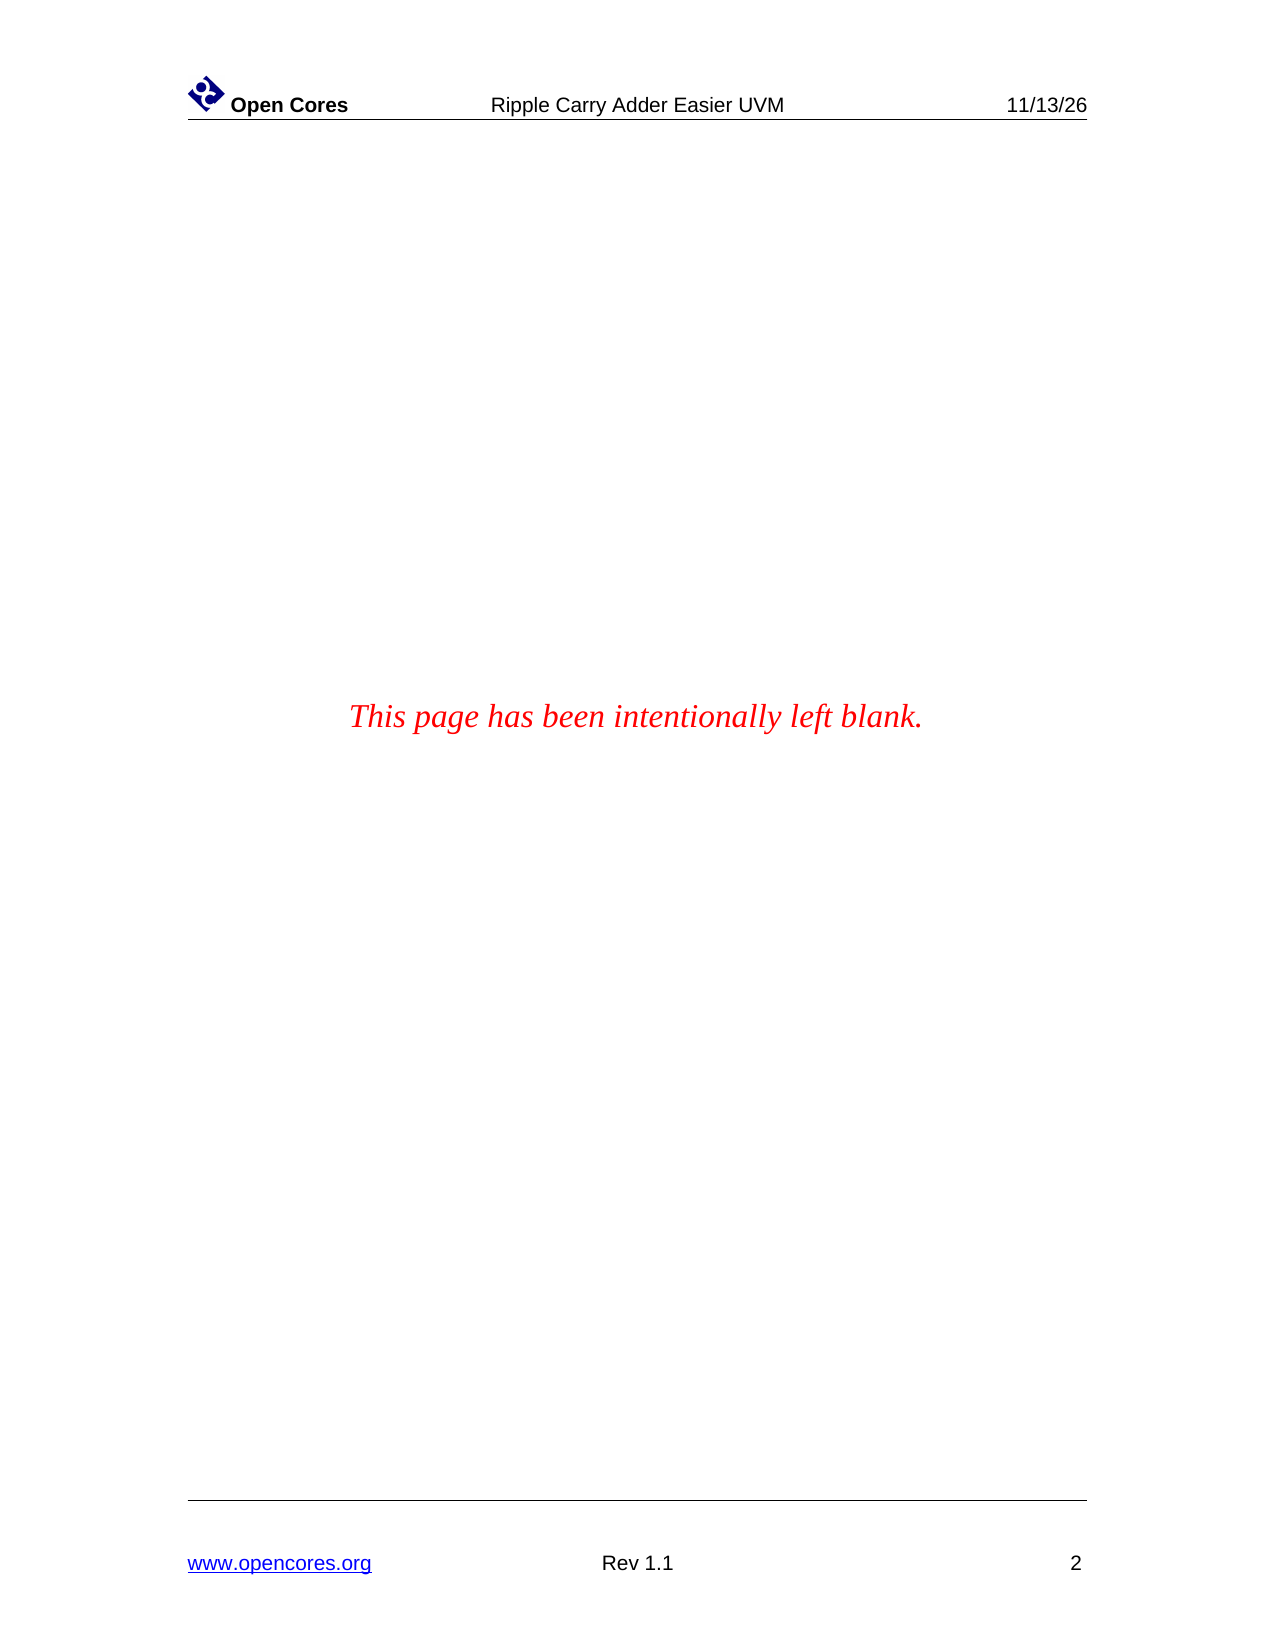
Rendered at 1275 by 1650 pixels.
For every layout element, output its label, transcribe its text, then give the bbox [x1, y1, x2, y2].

text This page has been intentionally left blank. [187, 696, 1087, 734]
